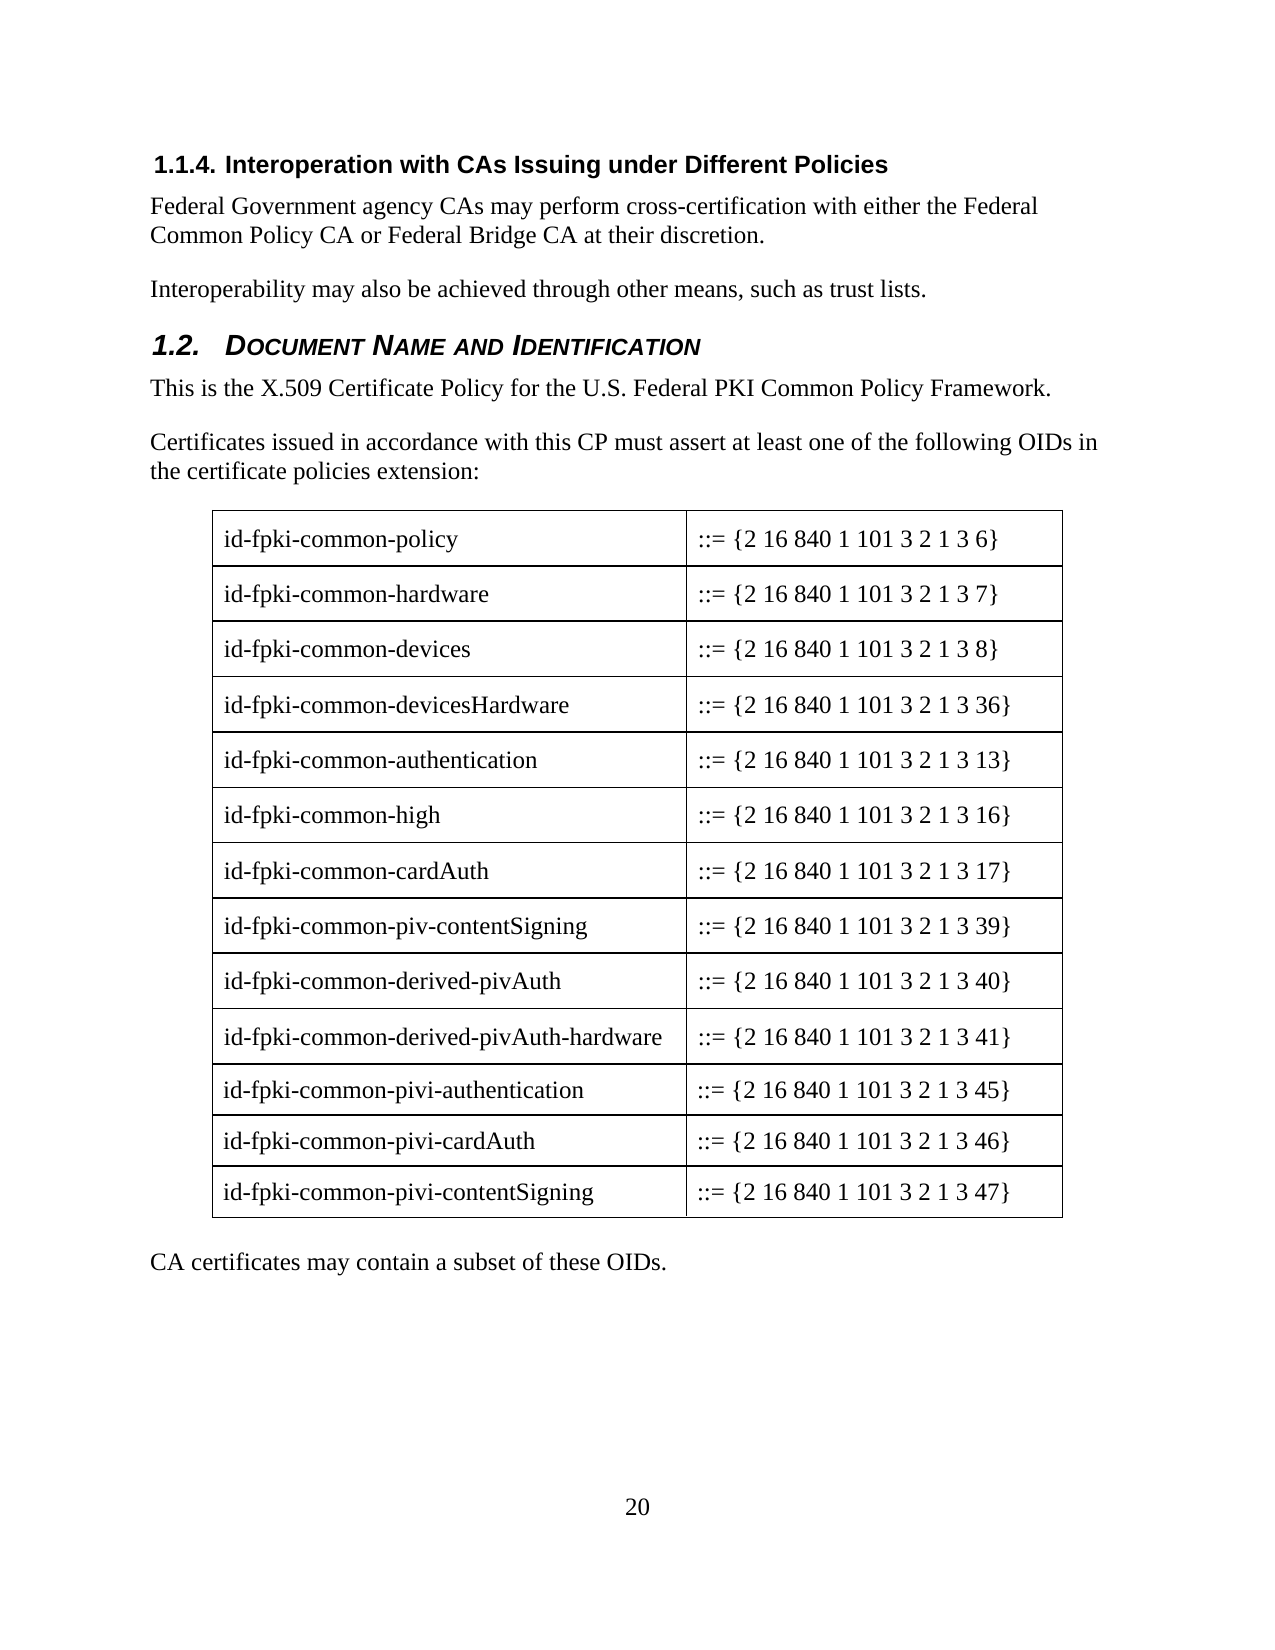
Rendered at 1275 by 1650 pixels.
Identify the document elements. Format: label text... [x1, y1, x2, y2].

table_cell ::= {2 16 840 1 101 3 2 1 3 7} [687, 567, 1062, 620]
table_header ::= {2 16 840 1 101 3 2 1 3 6} [687, 511, 1062, 565]
table_cell id-fpki-common-derived-pivAuth [213, 954, 686, 1008]
table_cell ::= {2 16 840 1 101 3 2 1 3 17} [687, 843, 1062, 897]
table_cell id-fpki-common-cardAuth [213, 843, 686, 897]
subtitle Document Name and Identification [152, 327, 1125, 361]
text CA certificates may contain a subset of these OIDs. [150, 1247, 1125, 1275]
table_cell id-fpki-common-pivi-authentication [213, 1065, 686, 1114]
table_header id-fpki-common-policy [213, 511, 686, 565]
text This is the X.509 Certificate Policy for the U.S. Federal PKI Common Policy Framework. [150, 373, 1125, 402]
table_cell id-fpki-common-hardware [213, 567, 686, 620]
table_cell id-fpki-common-derived-pivAuth-hardware [213, 1009, 686, 1063]
table_cell id-fpki-common-devicesHardware [213, 677, 686, 731]
table_cell id-fpki-common-high [213, 788, 686, 842]
text Certificates issued in accordance with this CP must assert at least one of the following OIDs in the certificate policies extension: [150, 427, 1125, 485]
table_cell id-fpki-common-devices [213, 622, 686, 676]
table_cell ::= {2 16 840 1 101 3 2 1 3 45} [687, 1065, 1062, 1114]
table_cell id-fpki-common-piv-contentSigning [213, 899, 686, 952]
table_cell ::= {2 16 840 1 101 3 2 1 3 13} [687, 733, 1062, 786]
table_cell id-fpki-common-pivi-contentSigning [213, 1167, 686, 1216]
table_cell ::= {2 16 840 1 101 3 2 1 3 16} [687, 788, 1062, 842]
text Interoperability may also be achieved through other means, such as trust lists. [150, 274, 1125, 302]
table_cell ::= {2 16 840 1 101 3 2 1 3 41} [687, 1009, 1062, 1063]
table_cell ::= {2 16 840 1 101 3 2 1 3 46} [687, 1116, 1062, 1165]
table_cell ::= {2 16 840 1 101 3 2 1 3 39} [687, 899, 1062, 952]
table_cell id-fpki-common-pivi-cardAuth [213, 1116, 686, 1165]
table_cell id-fpki-common-authentication [213, 733, 686, 786]
table_cell ::= {2 16 840 1 101 3 2 1 3 36} [687, 677, 1062, 731]
table_cell ::= {2 16 840 1 101 3 2 1 3 40} [687, 954, 1062, 1008]
text Federal Government agency CAs may perform cross-certification with either the Federal Common Policy CA or Federal Bridge CA at their discretion. [150, 191, 1125, 249]
subtitle Interoperation with CAs Issuing under Different Policies [154, 150, 1125, 179]
table_cell ::= {2 16 840 1 101 3 2 1 3 8} [687, 622, 1062, 676]
table_cell ::= {2 16 840 1 101 3 2 1 3 47} [687, 1167, 1062, 1216]
